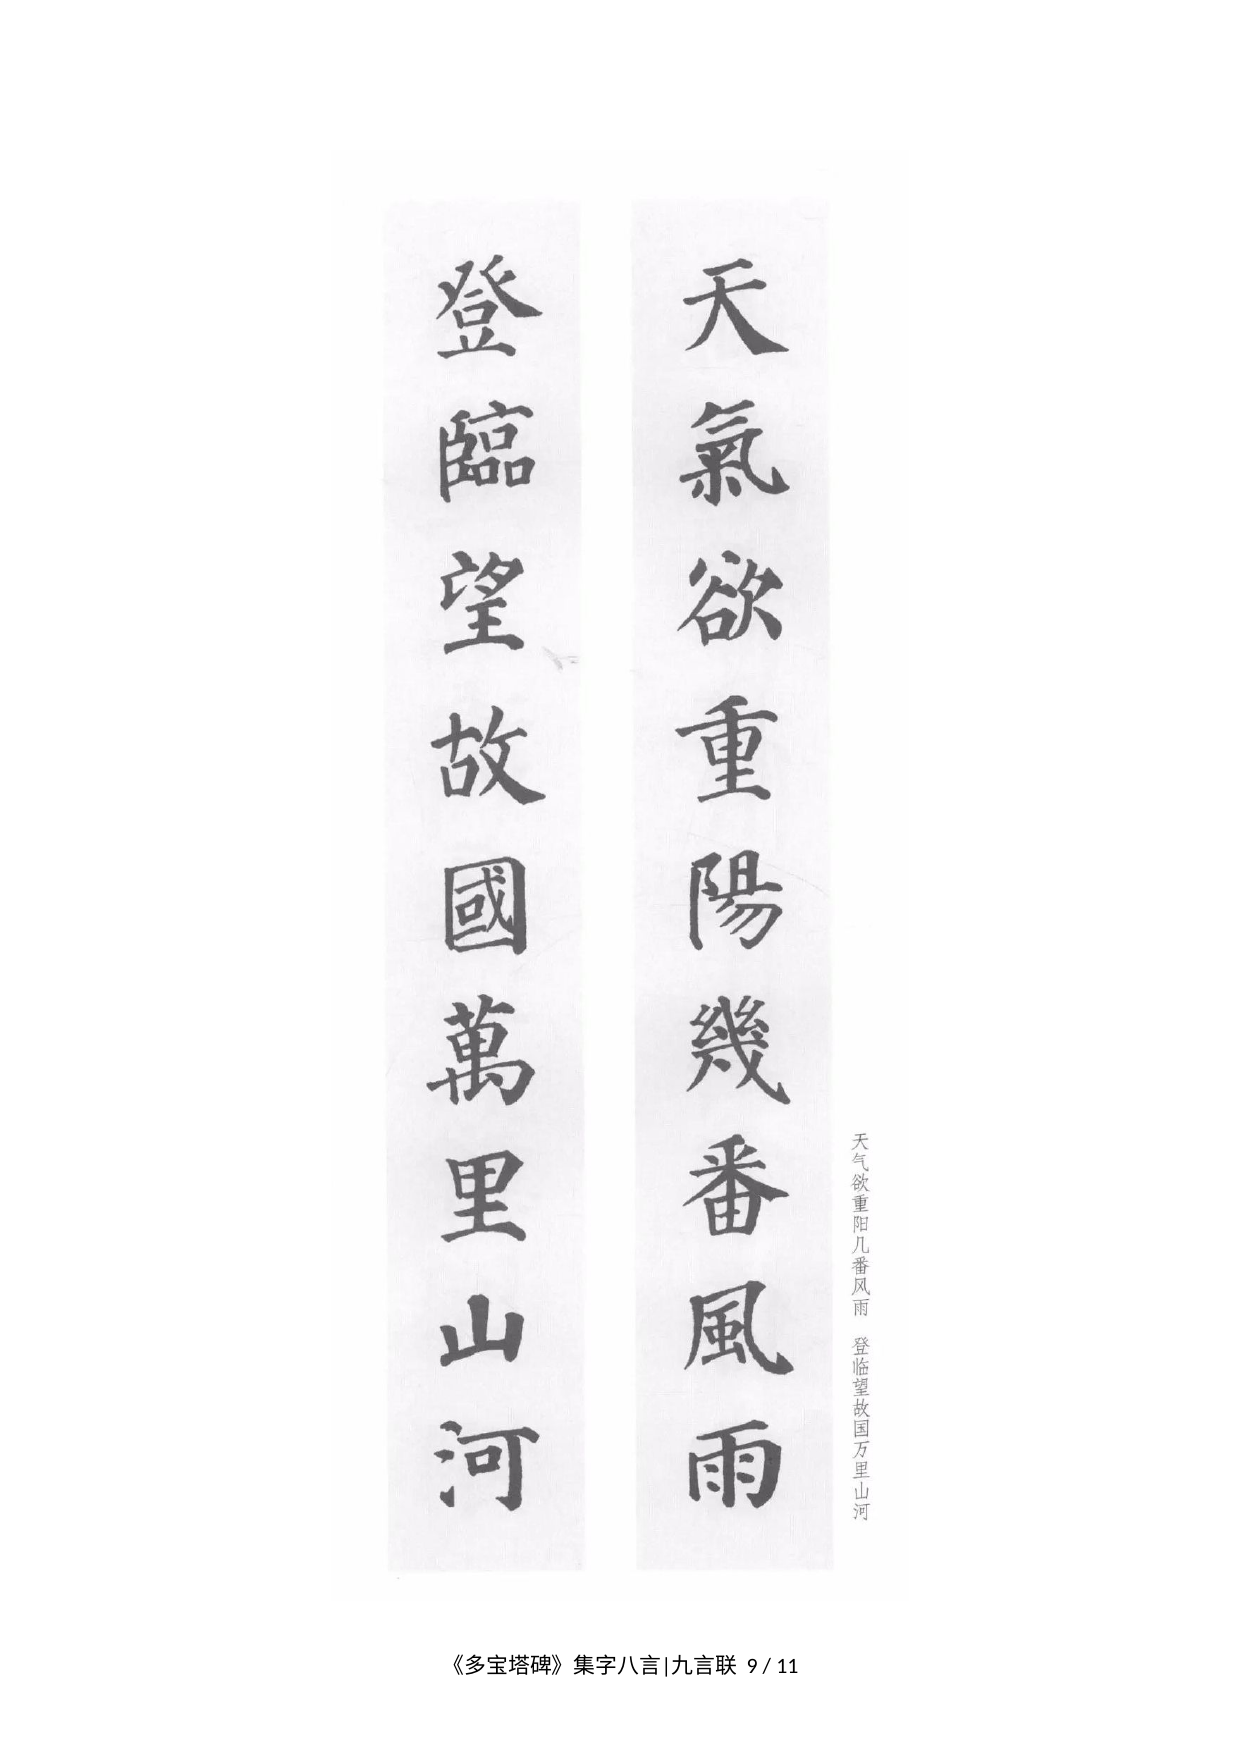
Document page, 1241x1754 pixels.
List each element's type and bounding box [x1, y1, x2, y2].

picture [331, 150, 909, 1601]
